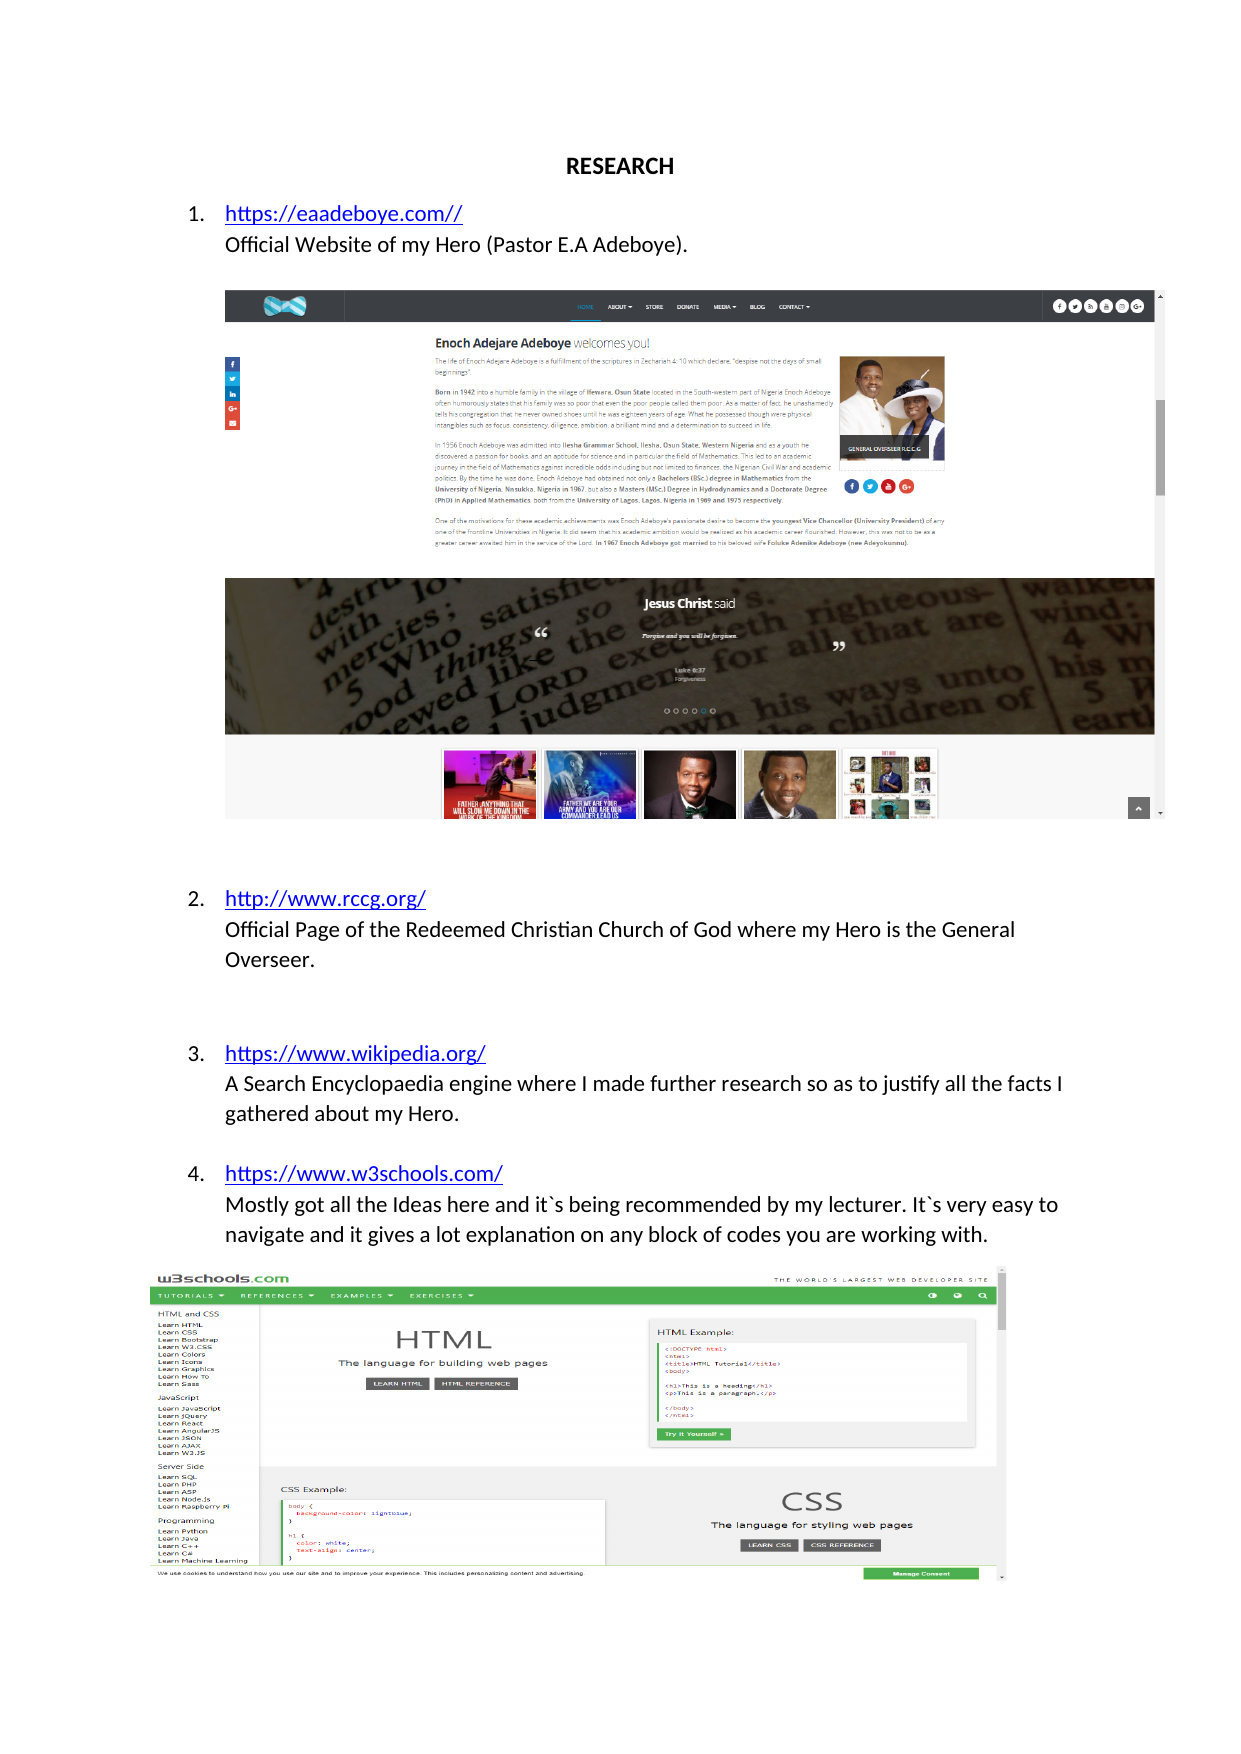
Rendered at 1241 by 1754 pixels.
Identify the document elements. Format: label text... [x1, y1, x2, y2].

list https://www.w3schools.com/ [187, 1159, 1090, 1188]
list https://www.wikipedia.org/ [187, 1039, 1090, 1067]
list https://eaadeboye.com// [187, 199, 1090, 228]
list Mostly got all the Ideas here and it`s being recommended by my lecturer. It`s very easy to navigate and it gives a lot explanation on any block of codes you are working with. [225, 1190, 1090, 1248]
list http://www.rccg.org/ [187, 884, 1090, 913]
list Official Page of the Redeemed Christian Church of God where my Hero is the General Overseer. [225, 915, 1090, 973]
picture [150, 1266, 1007, 1581]
list A Search Encyclopaedia engine where I made further research so as to justify all the facts I gathered about my Hero. [225, 1069, 1090, 1127]
list Official Website of my Hero (Pastor E.A Adeboye). [225, 230, 1090, 258]
picture [225, 290, 1166, 819]
text RESEARCH [150, 150, 1090, 181]
